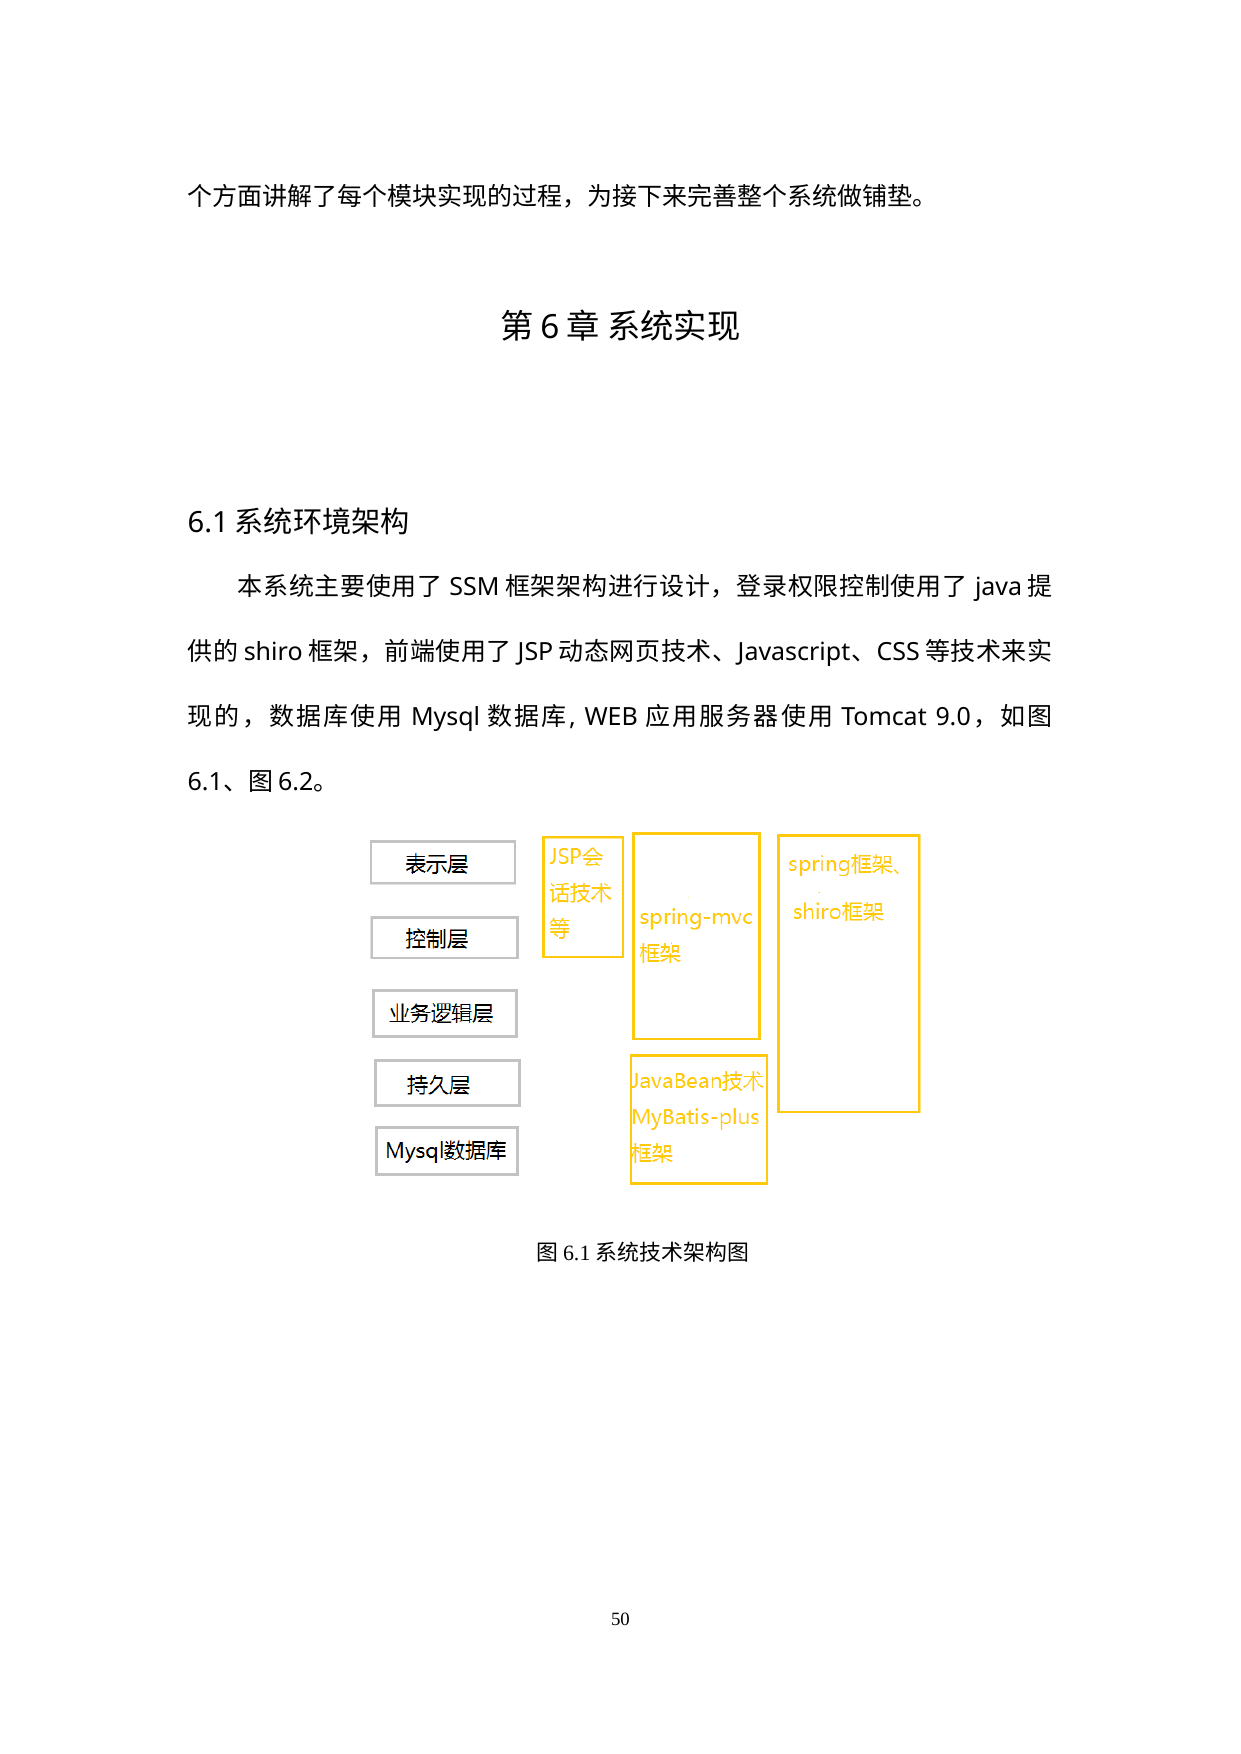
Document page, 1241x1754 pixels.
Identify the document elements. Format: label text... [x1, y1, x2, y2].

text 本系统主要使用了SSM框架架构进行设计，登录权限控制使用了java提供的shiro框架，前端使用了JSP动态网页技术、Javascript、CSS等技术来实现的，数据库使用Mysql数据库, WEB应用服务器使用Tomcat 9.0，如图6.1、图6.2。 [187, 552, 1053, 812]
text 6.1系统环境架构 [187, 487, 1053, 552]
picture [334, 812, 952, 1224]
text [187, 162, 1053, 227]
text 第6章 系统实现 [187, 292, 1053, 357]
text 图6.1 系统技术架构图 [187, 1234, 1053, 1267]
